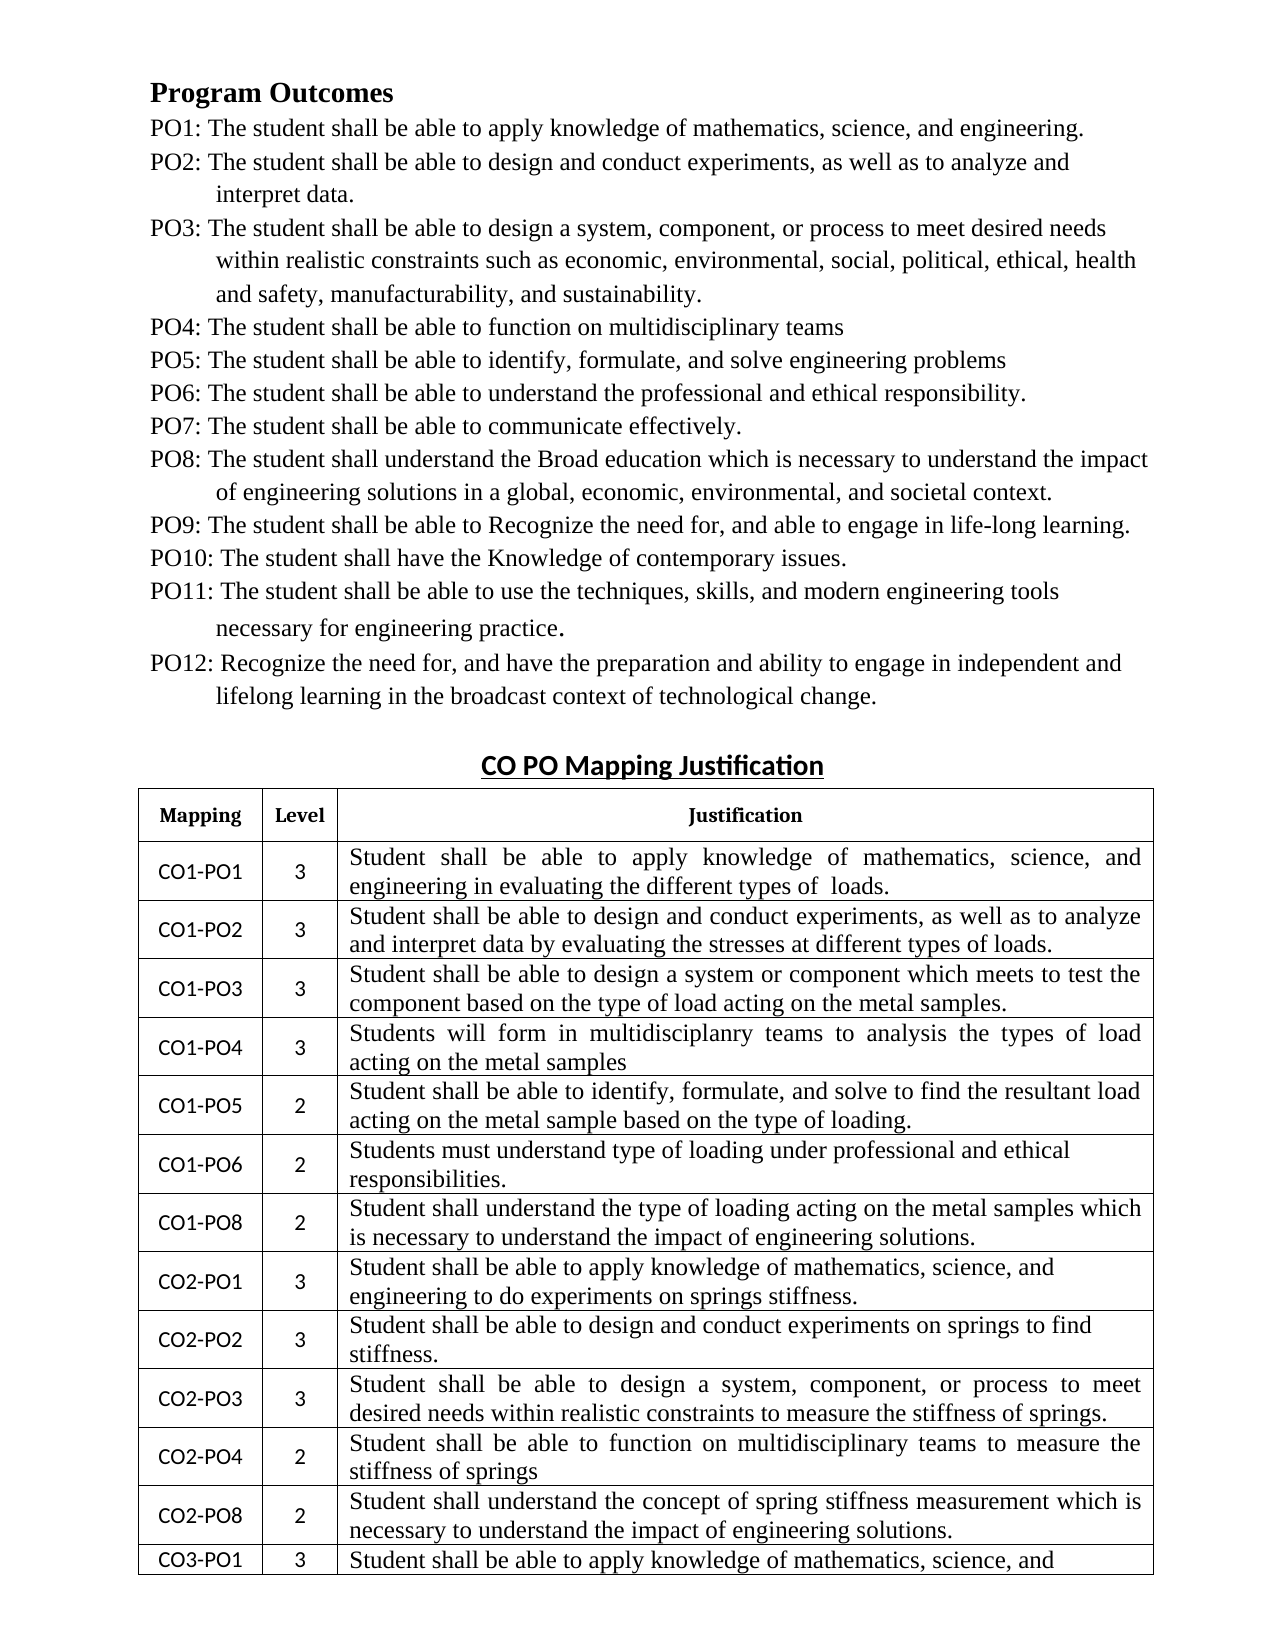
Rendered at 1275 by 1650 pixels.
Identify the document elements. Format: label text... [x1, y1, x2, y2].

text Program Outcomes [150, 75, 1155, 108]
table_cell CO2-PO8 [139, 1486, 262, 1544]
table_cell 2 [263, 1194, 337, 1251]
table_cell Students will form in multidisciplanry teams to analysis the types of load acting on the metal samples [338, 1018, 1153, 1075]
table_cell CO1-PO3 [139, 959, 262, 1017]
table_cell Student shall understand the type of loading acting on the metal samples which is necessary to understand the impact of engineering solutions. [338, 1194, 1153, 1251]
table_cell CO1-PO6 [139, 1135, 262, 1192]
text PO4: The student shall be able to function on multidisciplinary teams [150, 312, 1155, 340]
table_cell 2 [263, 1076, 337, 1134]
table_cell 2 [263, 1428, 337, 1485]
table_header Justification [338, 789, 1153, 841]
table_cell CO1-PO2 [139, 901, 262, 958]
text PO7: The student shall be able to communicate effectively. [150, 411, 1155, 439]
text PO1: The student shall be able to apply knowledge of mathematics, science, and engineering. [150, 113, 1155, 142]
table_cell Student shall be able to apply knowledge of mathematics, science, and engineering to do experiments on springs stiffness. [338, 1252, 1153, 1309]
table_cell 3 [263, 1311, 337, 1368]
table_cell Student shall be able to function on multidisciplinary teams to measure the stiffness of springs [338, 1428, 1153, 1485]
table_header Level [263, 789, 337, 841]
text PO11: The student shall be able to use the techniques, skills, and modern engineering tools necessary for engineering practice. [150, 576, 1155, 643]
table_cell 3 [263, 1252, 337, 1309]
text PO6: The student shall be able to understand the professional and ethical responsibility. [150, 378, 1155, 406]
table_cell 3 [263, 842, 337, 900]
table_cell CO2-PO1 [139, 1252, 262, 1309]
table_cell Student shall be able to design a system or component which meets to test the component based on the type of load acting on the metal samples. [338, 959, 1153, 1017]
text CO PO Mapping Justification [150, 747, 1155, 783]
text PO10: The student shall have the Knowledge of contemporary issues. [150, 543, 1155, 572]
table_cell 3 [263, 1369, 337, 1427]
table_cell Student shall be able to design and conduct experiments, as well as to analyze and interpret data by evaluating the stresses at different types of loads. [338, 901, 1153, 958]
table_cell 3 [263, 1018, 337, 1075]
text PO9: The student shall be able to Recognize the need for, and able to engage in life-long learning. [150, 510, 1155, 538]
text PO12: Recognize the need for, and have the preparation and ability to engage in independent and lifelong learning in the broadcast context of technological change. [150, 648, 1155, 710]
table_cell CO1-PO4 [139, 1018, 262, 1075]
table_cell CO1-PO5 [139, 1076, 262, 1134]
table_cell CO2-PO4 [139, 1428, 262, 1485]
table_cell 3 [263, 901, 337, 958]
table_header Mapping [139, 789, 262, 841]
table_cell 2 [263, 1486, 337, 1544]
table_cell Students must understand type of loading under professional and ethical responsibilities. [338, 1135, 1153, 1192]
table_cell CO2-PO2 [139, 1311, 262, 1368]
text PO2: The student shall be able to design and conduct experiments, as well as to analyze and interpret data. [150, 147, 1155, 208]
table_cell Student shall be able to apply knowledge of mathematics, science, and engineering in evaluating the different types of loads. [338, 842, 1153, 900]
table_cell CO3-PO1 [139, 1545, 262, 1574]
table_cell 3 [263, 1545, 337, 1574]
table_cell CO1-PO8 [139, 1194, 262, 1251]
text PO5: The student shall be able to identify, formulate, and solve engineering problems [150, 345, 1155, 373]
table_cell Student shall be able to design and conduct experiments on springs to find stiffness. [338, 1311, 1153, 1368]
table_cell 2 [263, 1135, 337, 1192]
table_cell 3 [263, 959, 337, 1017]
text PO3: The student shall be able to design a system, component, or process to meet desired needs within realistic constraints such as economic, environmental, social, political, ethical, health and safety, manufacturability, and sustainability. [150, 213, 1155, 307]
table_cell Student shall be able to design a system, component, or process to meet desired needs within realistic constraints to measure the stiffness of springs. [338, 1369, 1153, 1427]
text PO8: The student shall understand the Broad education which is necessary to understand the impact of engineering solutions in a global, economic, environmental, and societal context. [150, 444, 1155, 506]
table_cell CO2-PO3 [139, 1369, 262, 1427]
table_cell Student shall understand the concept of spring stiffness measurement which is necessary to understand the impact of engineering solutions. [338, 1486, 1153, 1544]
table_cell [338, 1545, 1153, 1574]
table_cell CO1-PO1 [139, 842, 262, 900]
table_cell Student shall be able to identify, formulate, and solve to find the resultant load acting on the metal sample based on the type of loading. [338, 1076, 1153, 1134]
